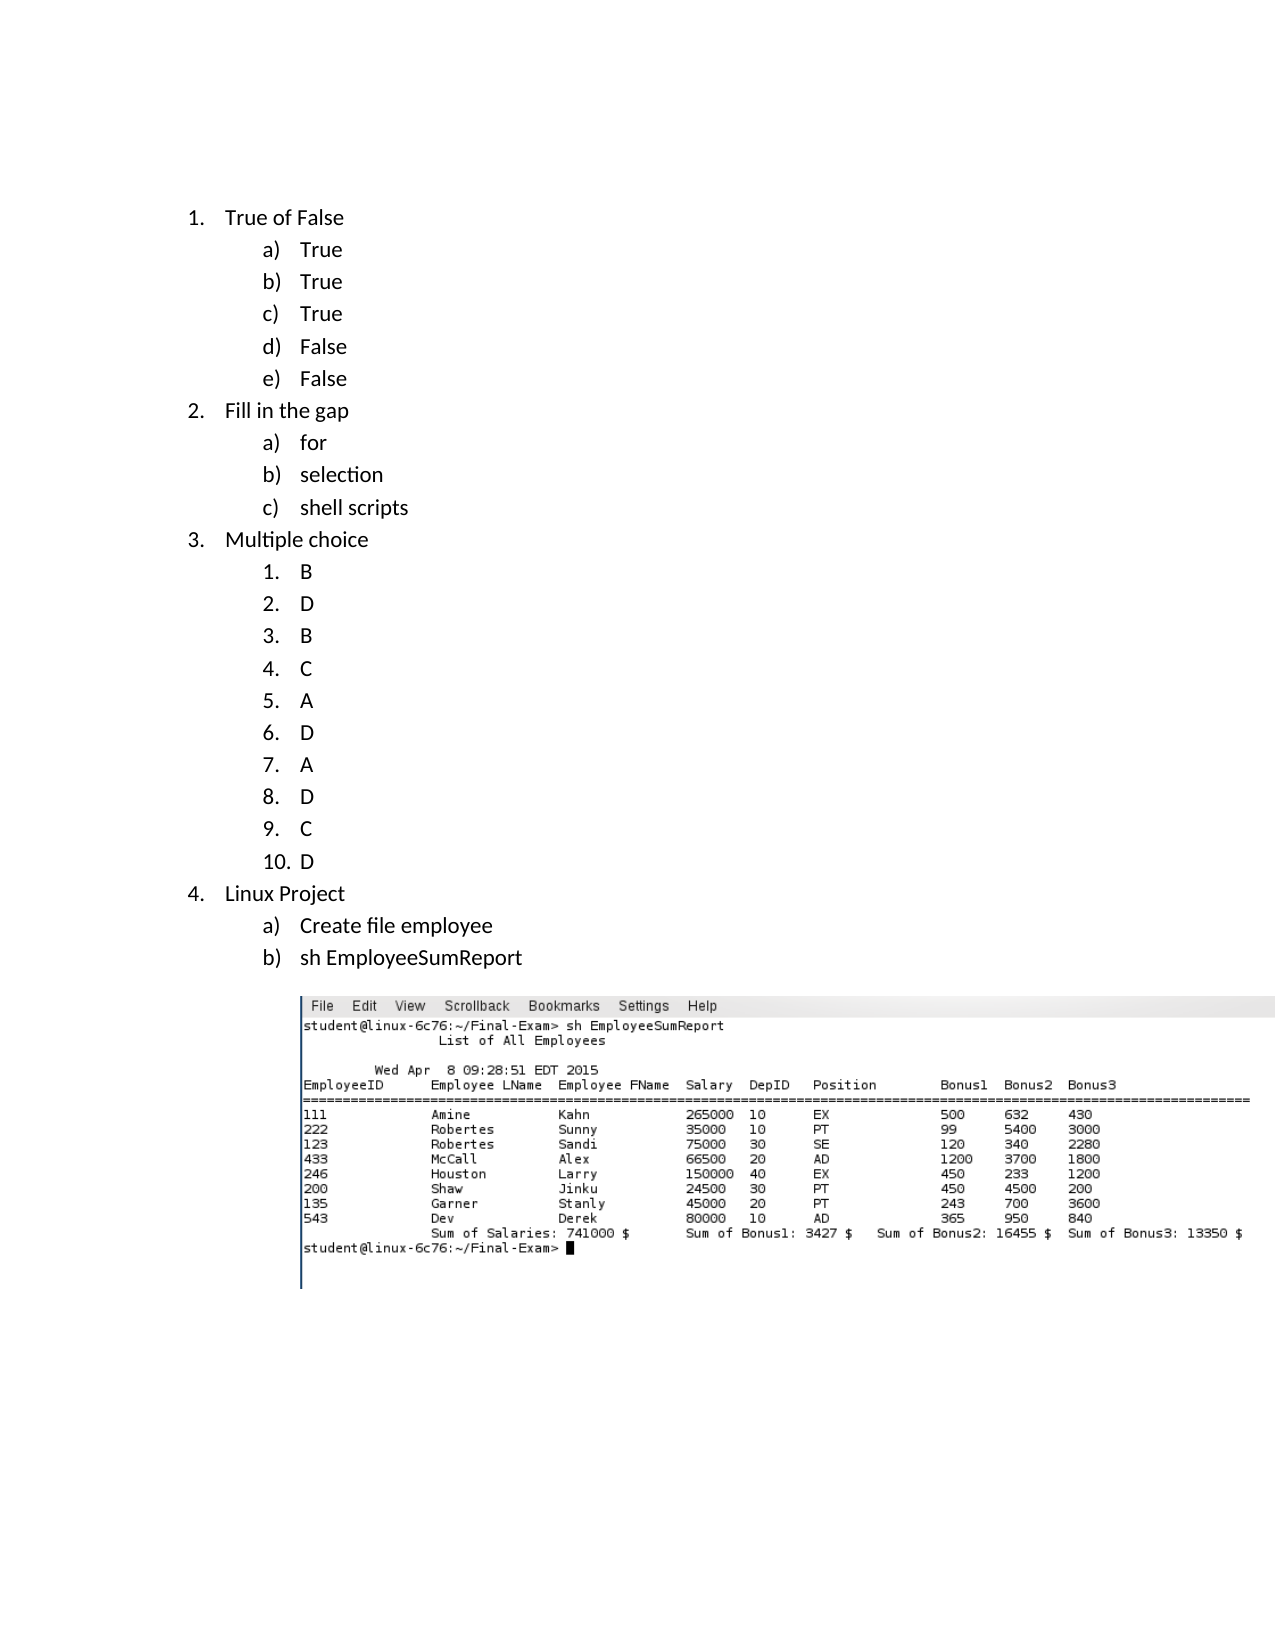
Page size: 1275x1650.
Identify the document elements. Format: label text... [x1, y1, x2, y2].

list selection [262, 461, 1125, 488]
list Fill in the gap [187, 396, 1125, 424]
list sh EmployeeSumReport [262, 943, 1125, 971]
list B [262, 557, 1125, 585]
list Create file employee [262, 911, 1125, 939]
list True [262, 267, 1125, 295]
list True [262, 299, 1125, 328]
list D [262, 589, 1125, 617]
list D [262, 782, 1125, 810]
list C [262, 814, 1125, 843]
list B [262, 621, 1125, 649]
list Linux Project [187, 879, 1125, 907]
list True [262, 235, 1125, 263]
list Multiple choice [187, 525, 1125, 553]
list A [262, 750, 1125, 778]
list for [262, 428, 1125, 456]
list True of False [187, 203, 1125, 231]
list D [262, 847, 1125, 875]
list shell scripts [262, 493, 1125, 521]
list False [262, 332, 1125, 360]
list A [262, 686, 1125, 714]
list C [262, 654, 1125, 682]
list False [262, 364, 1125, 392]
list D [262, 718, 1125, 746]
